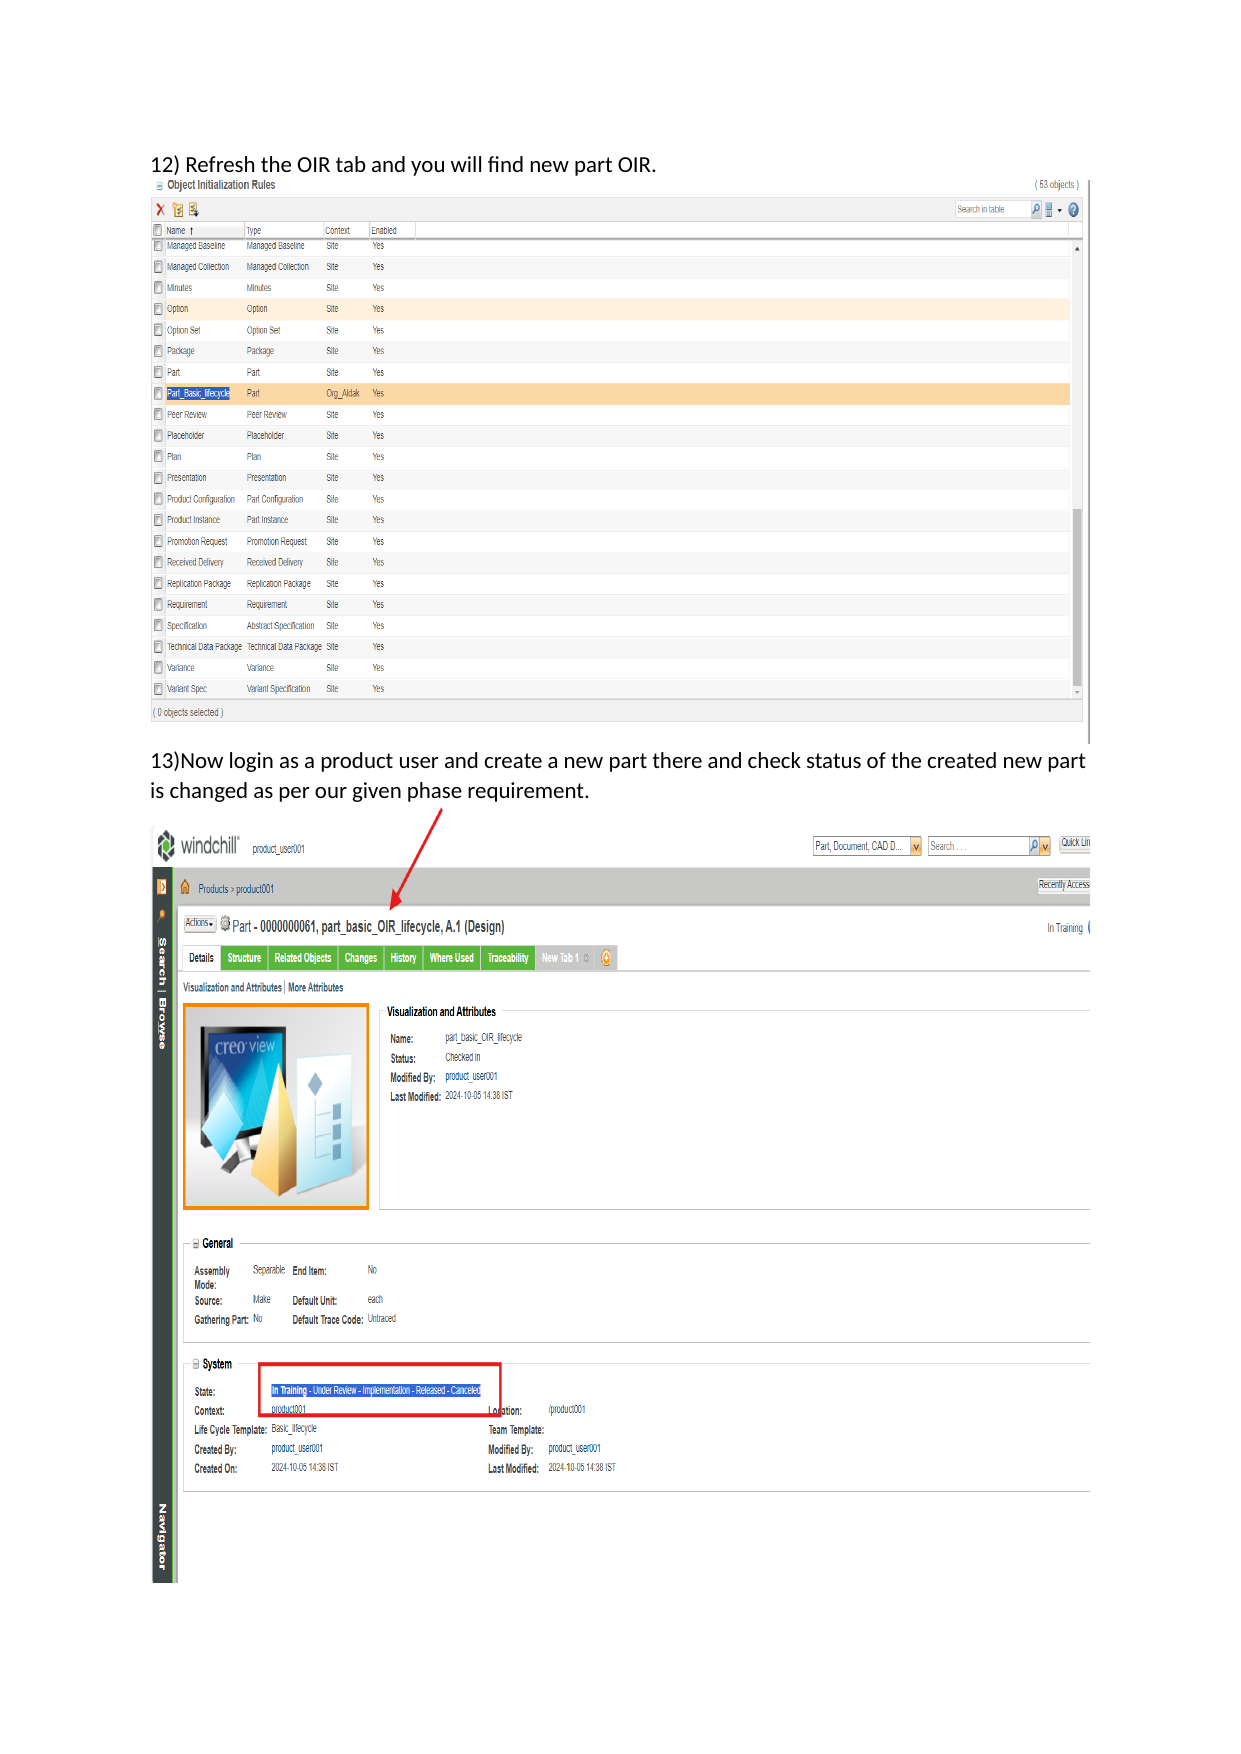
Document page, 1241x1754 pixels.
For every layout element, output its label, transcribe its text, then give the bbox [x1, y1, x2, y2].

text 12) Refresh the OIR tab and you will find new part OIR. 13)Now login as a product user and create a new part there and check status of the created new part is changed as per our given phase requirement. [150, 150, 1090, 180]
picture [150, 806, 1091, 1583]
text 12) Refresh the OIR tab and you will find new part OIR. 13)Now login as a product user and create a new part there and check status of the created new part is changed as per our given phase requirement. [150, 744, 1090, 806]
picture [150, 180, 1091, 744]
